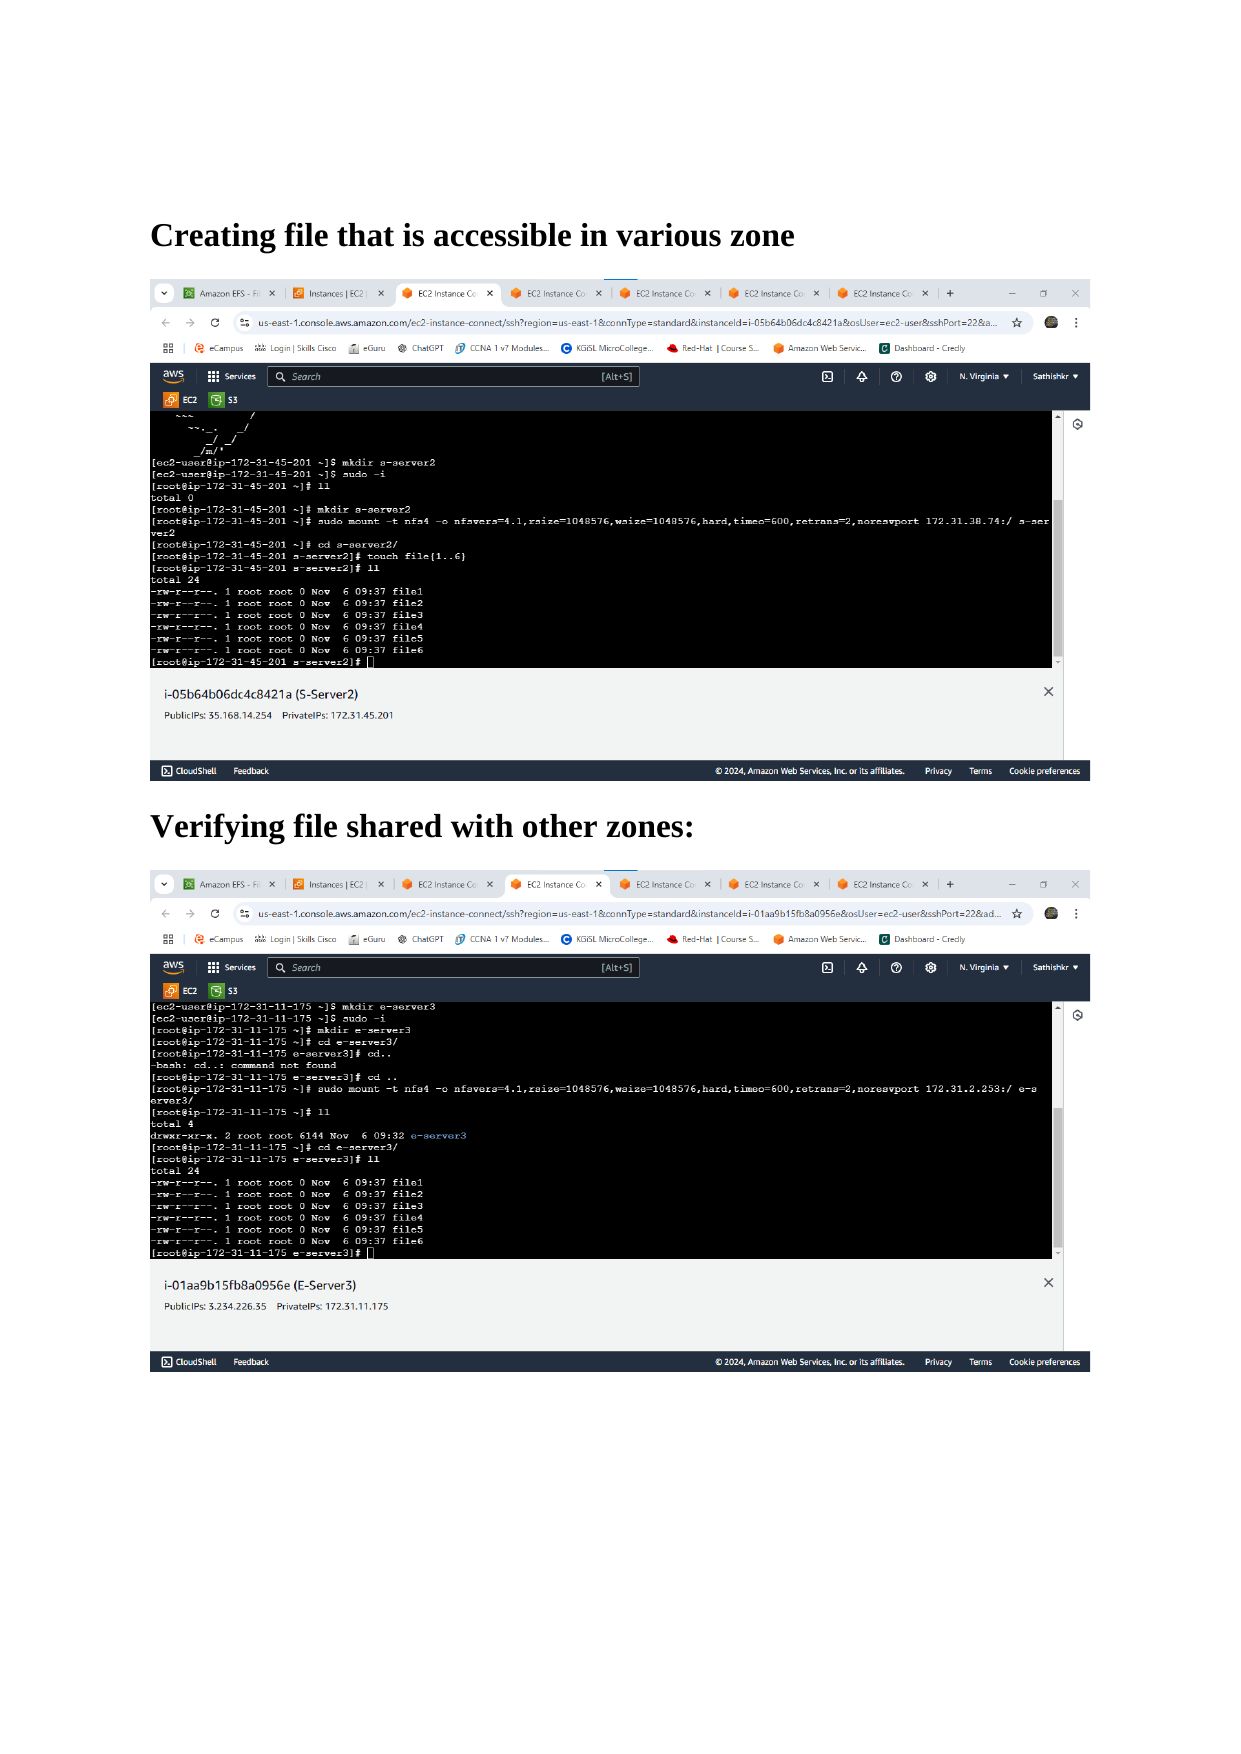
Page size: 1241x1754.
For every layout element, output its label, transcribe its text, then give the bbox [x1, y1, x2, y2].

text Verifying file shared with other zones: [150, 806, 1090, 844]
text Creating file that is accessible in various zone [150, 215, 1090, 253]
picture [150, 870, 1091, 1372]
picture [150, 279, 1091, 781]
